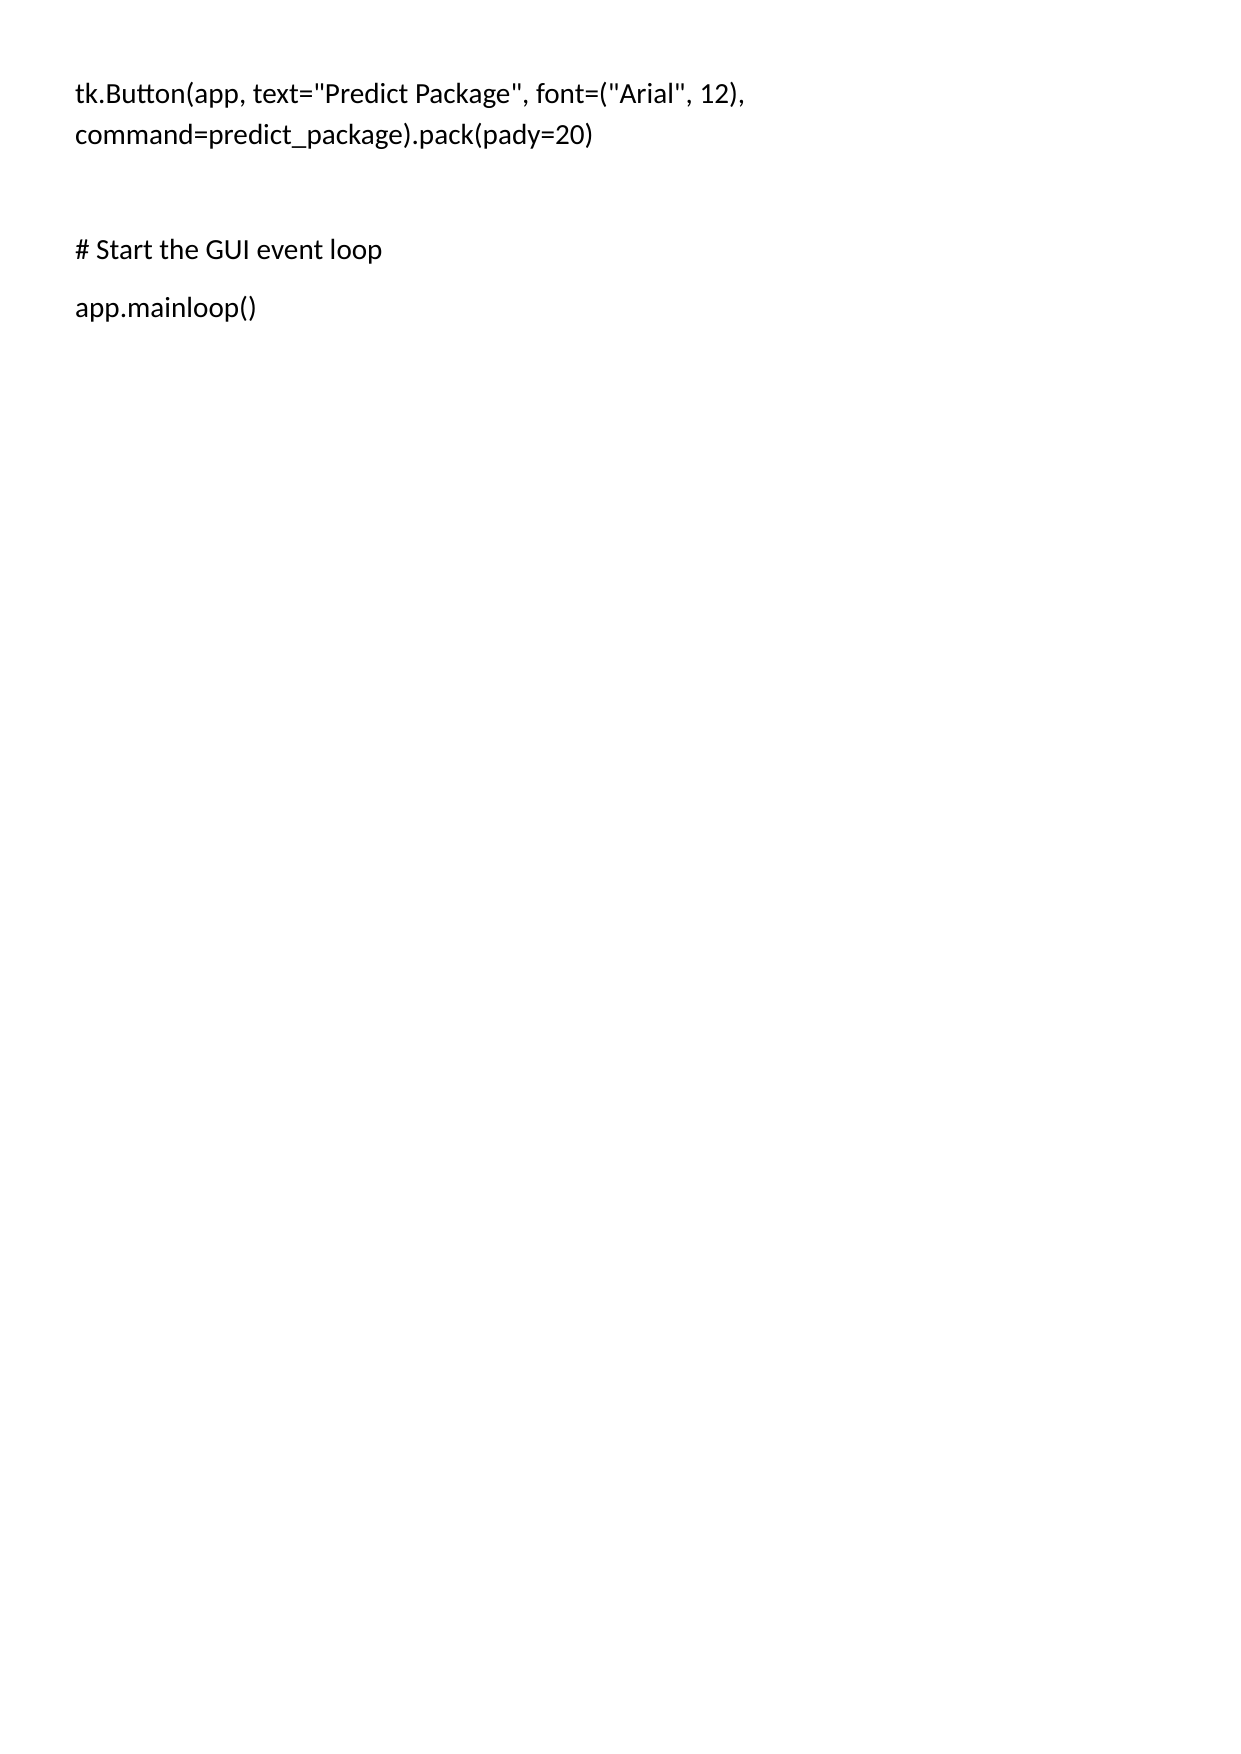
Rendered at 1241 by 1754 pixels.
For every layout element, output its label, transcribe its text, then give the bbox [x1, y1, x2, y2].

text app.mainloop() [75, 289, 1165, 324]
text tk.Button(app, text="Predict Package", font=("Arial", 12), command=predict_package).pack(pady=20) [75, 75, 1165, 152]
text # Start the GUI event loop [75, 231, 1165, 267]
